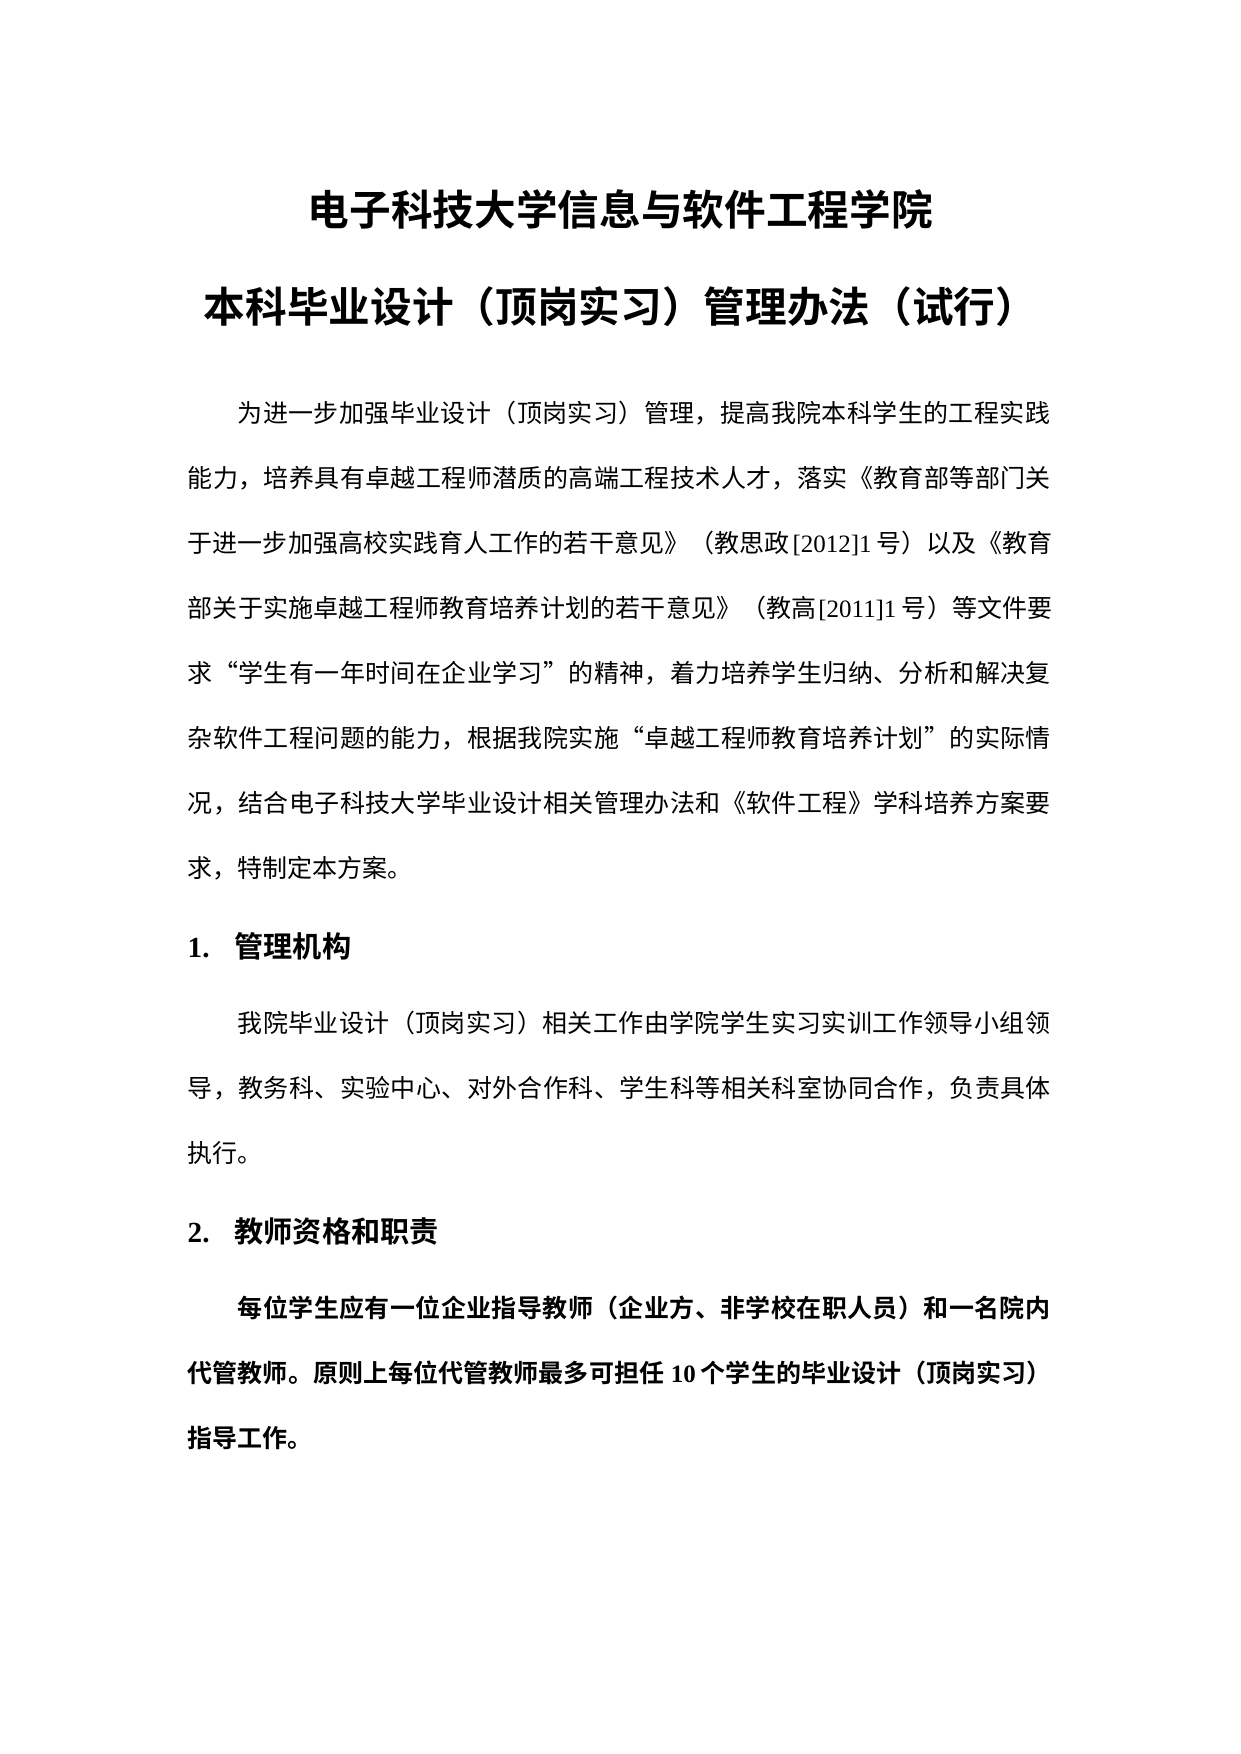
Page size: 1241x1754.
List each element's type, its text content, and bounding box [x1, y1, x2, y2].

text 为进一步加强毕业设计（顶岗实习）管理，提高我院本科学生的工程实践能力，培养具有卓越工程师潜质的高端工程技术人才，落实《教育部等部门关于进一步加强高校实践育人工作的若干意见》（教思政[2012]1号）以及《教育部关于实施卓越工程师教育培养计划的若干意见》（教高[2011]1号）等文件要求“学生有一年时间在企业学习”的精神，着力培养学生归纳、分析和解决复杂软件工程问题的能力，根据我院实施“卓越工程师教育培养计划”的实际情况，结合电子科技大学毕业设计相关管理办法和《软件工程》学科培养方案要求，特制定本方案。 [187, 379, 1053, 899]
subtitle 教师资格和职责 [187, 1197, 1053, 1262]
text 我院毕业设计（顶岗实习）相关工作由学院学生实习实训工作领导小组领导，教务科、实验中心、对外合作科、学生科等相关科室协同合作，负责具体执行。 [187, 989, 1053, 1184]
subtitle 管理机构 [187, 912, 1053, 977]
text 电子科技大学信息与软件工程学院 本科毕业设计（顶岗实习）管理办法（试行） [187, 174, 1053, 337]
text 每位学生应有一位企业指导教师（企业方、非学校在职人员）和一名院内代管教师。原则上每位代管教师最多可担任10个学生的毕业设计（顶岗实习）指导工作。 [187, 1274, 1053, 1469]
